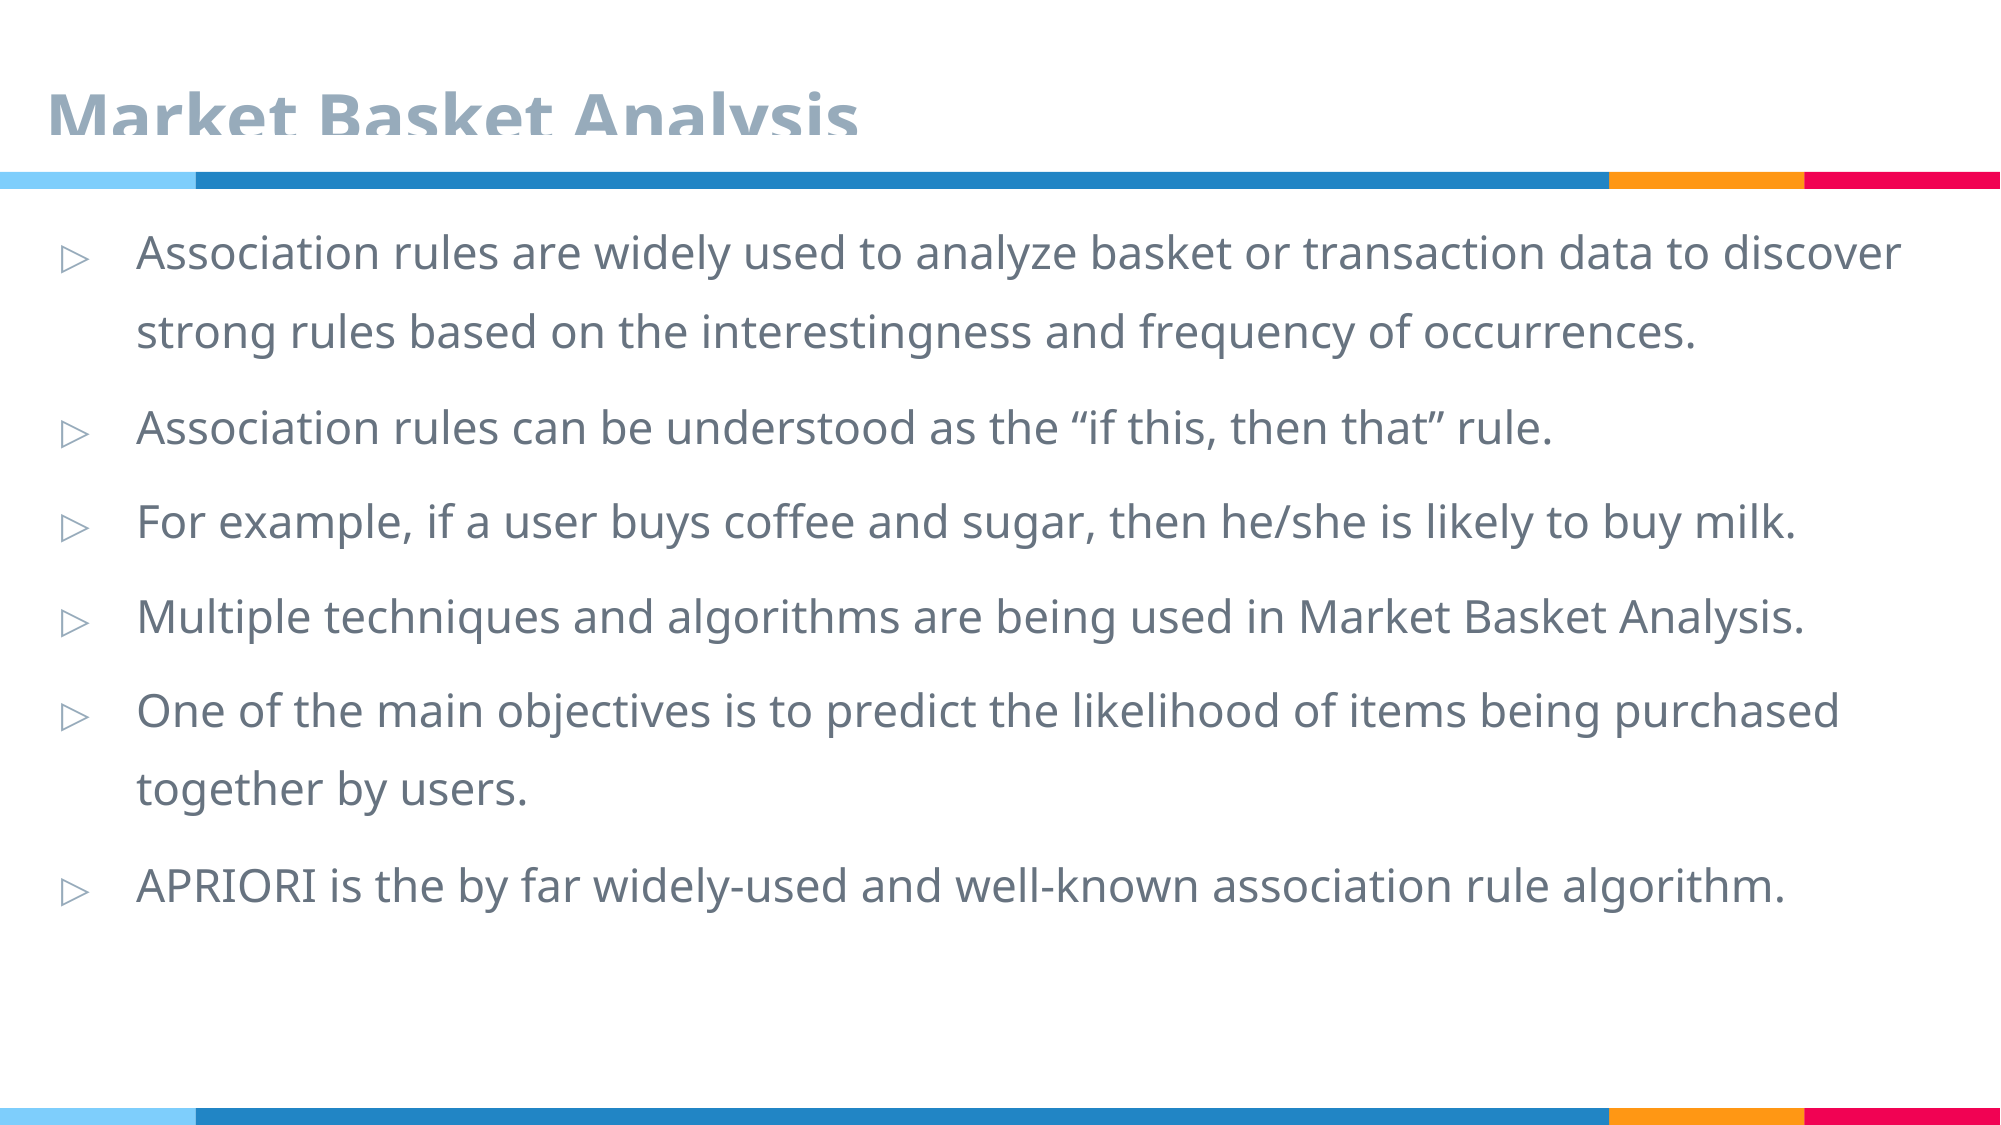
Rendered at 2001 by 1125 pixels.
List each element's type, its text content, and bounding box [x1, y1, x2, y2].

text ▷ Multiple techniques and algorithms are being used in Market Basket Analysis. [61, 584, 1985, 646]
text ▷ Association rules can be understood as the “if this, then that” rule. [61, 396, 1985, 458]
text ▷ One of the main objectives is to predict the likelihood of items being purchased together by users. [61, 678, 1938, 819]
text ▷ APRIORI is the by far widely-used and well-known association rule algorithm. [61, 853, 1985, 916]
text ▷ Association rules are widely used to analyze basket or transaction data to discover strong rules based on the interestingness and frequency of occurrences. [61, 221, 1905, 362]
text ▷ For example, if a user buys coffee and sugar, then he/she is likely to buy milk. [61, 490, 1985, 552]
